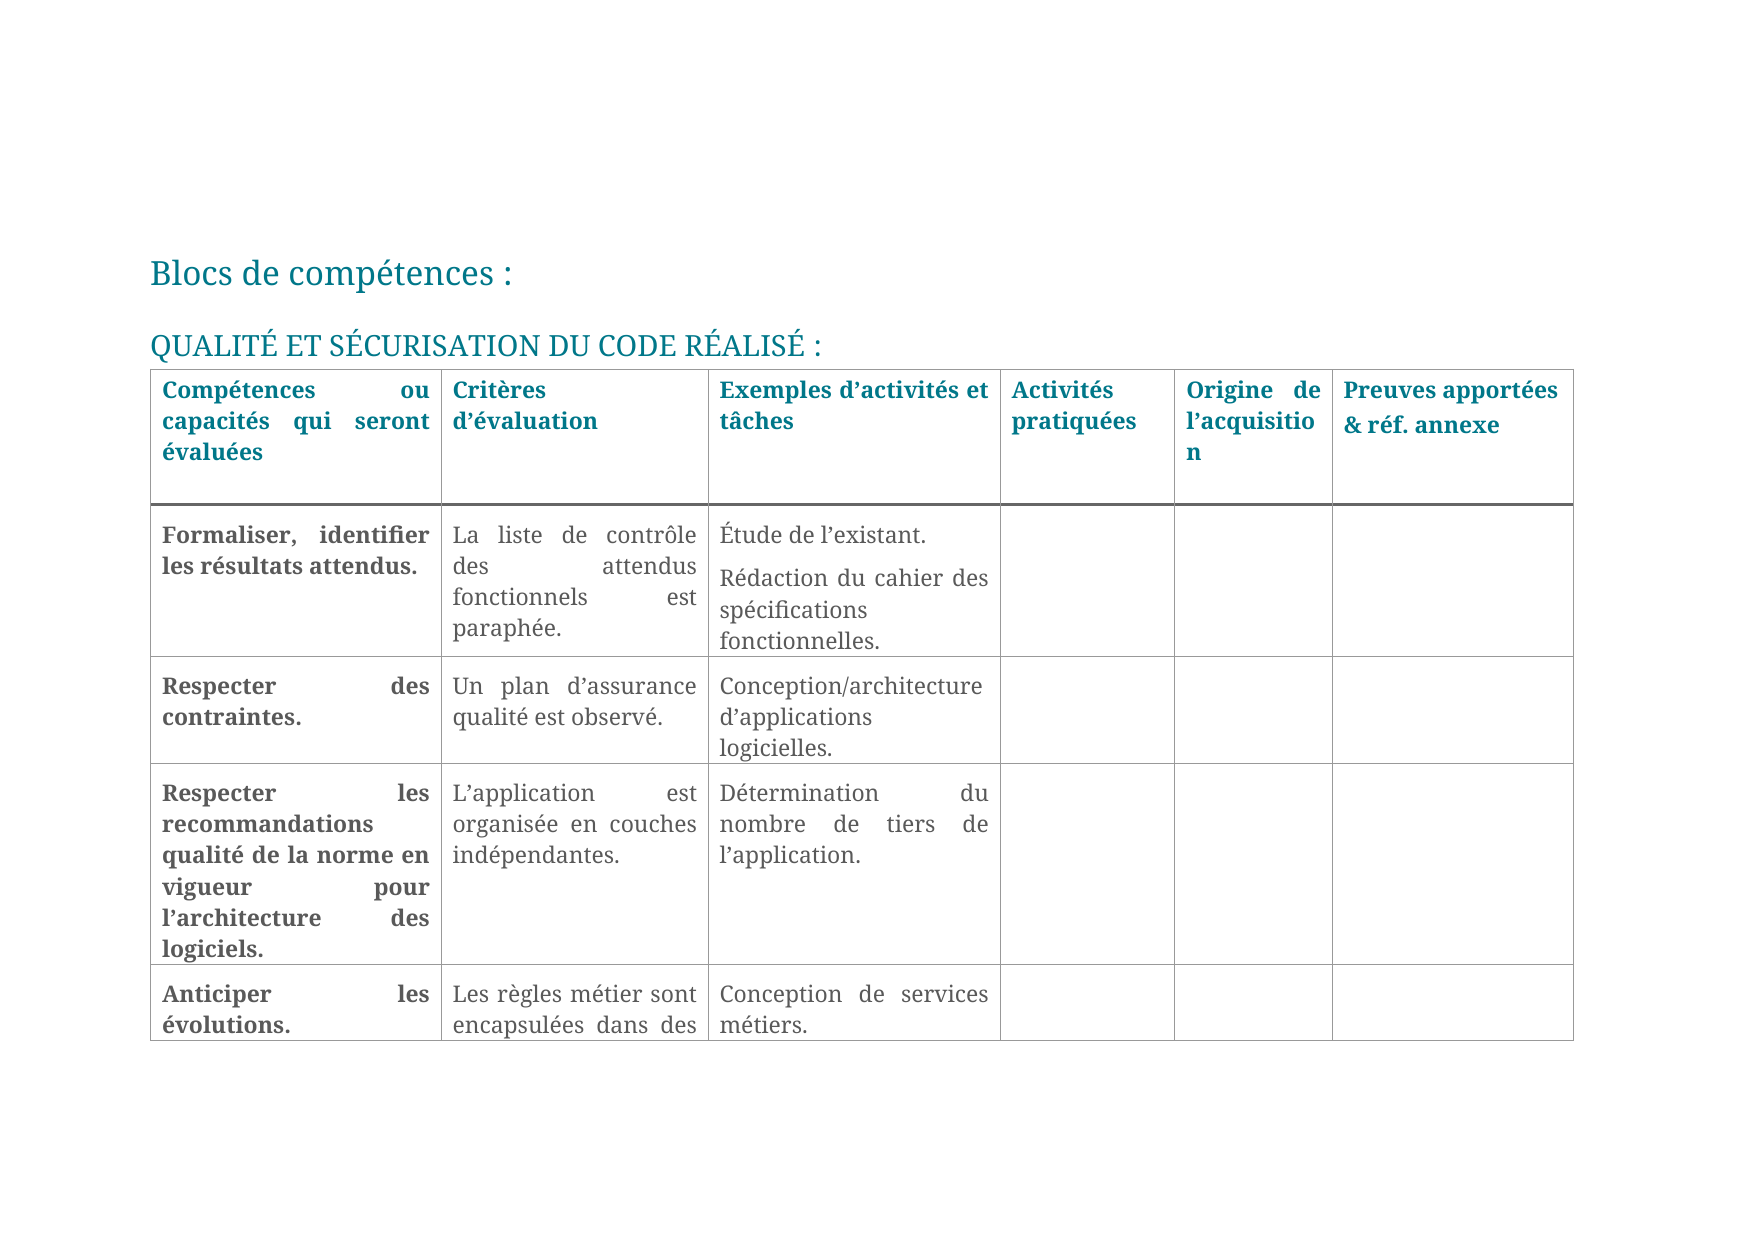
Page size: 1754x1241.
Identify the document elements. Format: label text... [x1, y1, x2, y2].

table_header Origine de l’acquisition [1175, 370, 1332, 503]
table_cell La liste de contrôle des attendus fonctionnels est paraphée. [442, 506, 708, 656]
table_cell [1333, 764, 1573, 964]
table_cell Conception/architecture d’applications logicielles. [709, 657, 1000, 763]
table_cell [1333, 657, 1573, 763]
table_cell Étude de l’existant. Rédaction du cahier des spécifications fonctionnelles. [709, 506, 1000, 656]
subtitle Qualité et sécurisation du code réalisé : [150, 325, 1574, 364]
table_cell [1175, 764, 1332, 964]
subtitle Blocs de compétences : [150, 250, 1574, 295]
table_cell [1001, 965, 1174, 1040]
table_cell [1333, 965, 1573, 1040]
table_cell L’application est organisée en couches indépendantes. [442, 764, 708, 964]
table_header Preuves apportées & réf. annexe [1333, 370, 1573, 503]
table_cell [1001, 657, 1174, 763]
table_cell Respecter les recommandations qualité de la norme en vigueur pour l’architecture des logiciels. [151, 764, 441, 964]
table_header Activités pratiquées [1001, 370, 1174, 503]
table_cell Respecter des contraintes. [151, 657, 441, 763]
table_cell [1175, 965, 1332, 1040]
table_cell [1001, 764, 1174, 964]
table_cell [1175, 657, 1332, 763]
table_header Compétences ou capacités qui seront évaluées [151, 370, 441, 503]
table_header Critères d’évaluation [442, 370, 708, 503]
table_cell Un plan d’assurance qualité est observé. [442, 657, 708, 763]
table_cell Anticiper les évolutions. Qualifier les risques [151, 965, 441, 1040]
table_cell Détermination du nombre de tiers de l’application. [709, 764, 1000, 964]
table_cell [1001, 506, 1174, 656]
table_cell Formaliser, identifier les résultats attendus. [151, 506, 441, 656]
table_header Exemples d’activités et tâches [709, 370, 1000, 503]
table_cell [1333, 506, 1573, 656]
table_cell Conception de services métiers. Conception de services d’accès aux données. Estimation, qualification des risques sécurité. [709, 965, 1000, 1040]
table_cell [1175, 506, 1332, 656]
